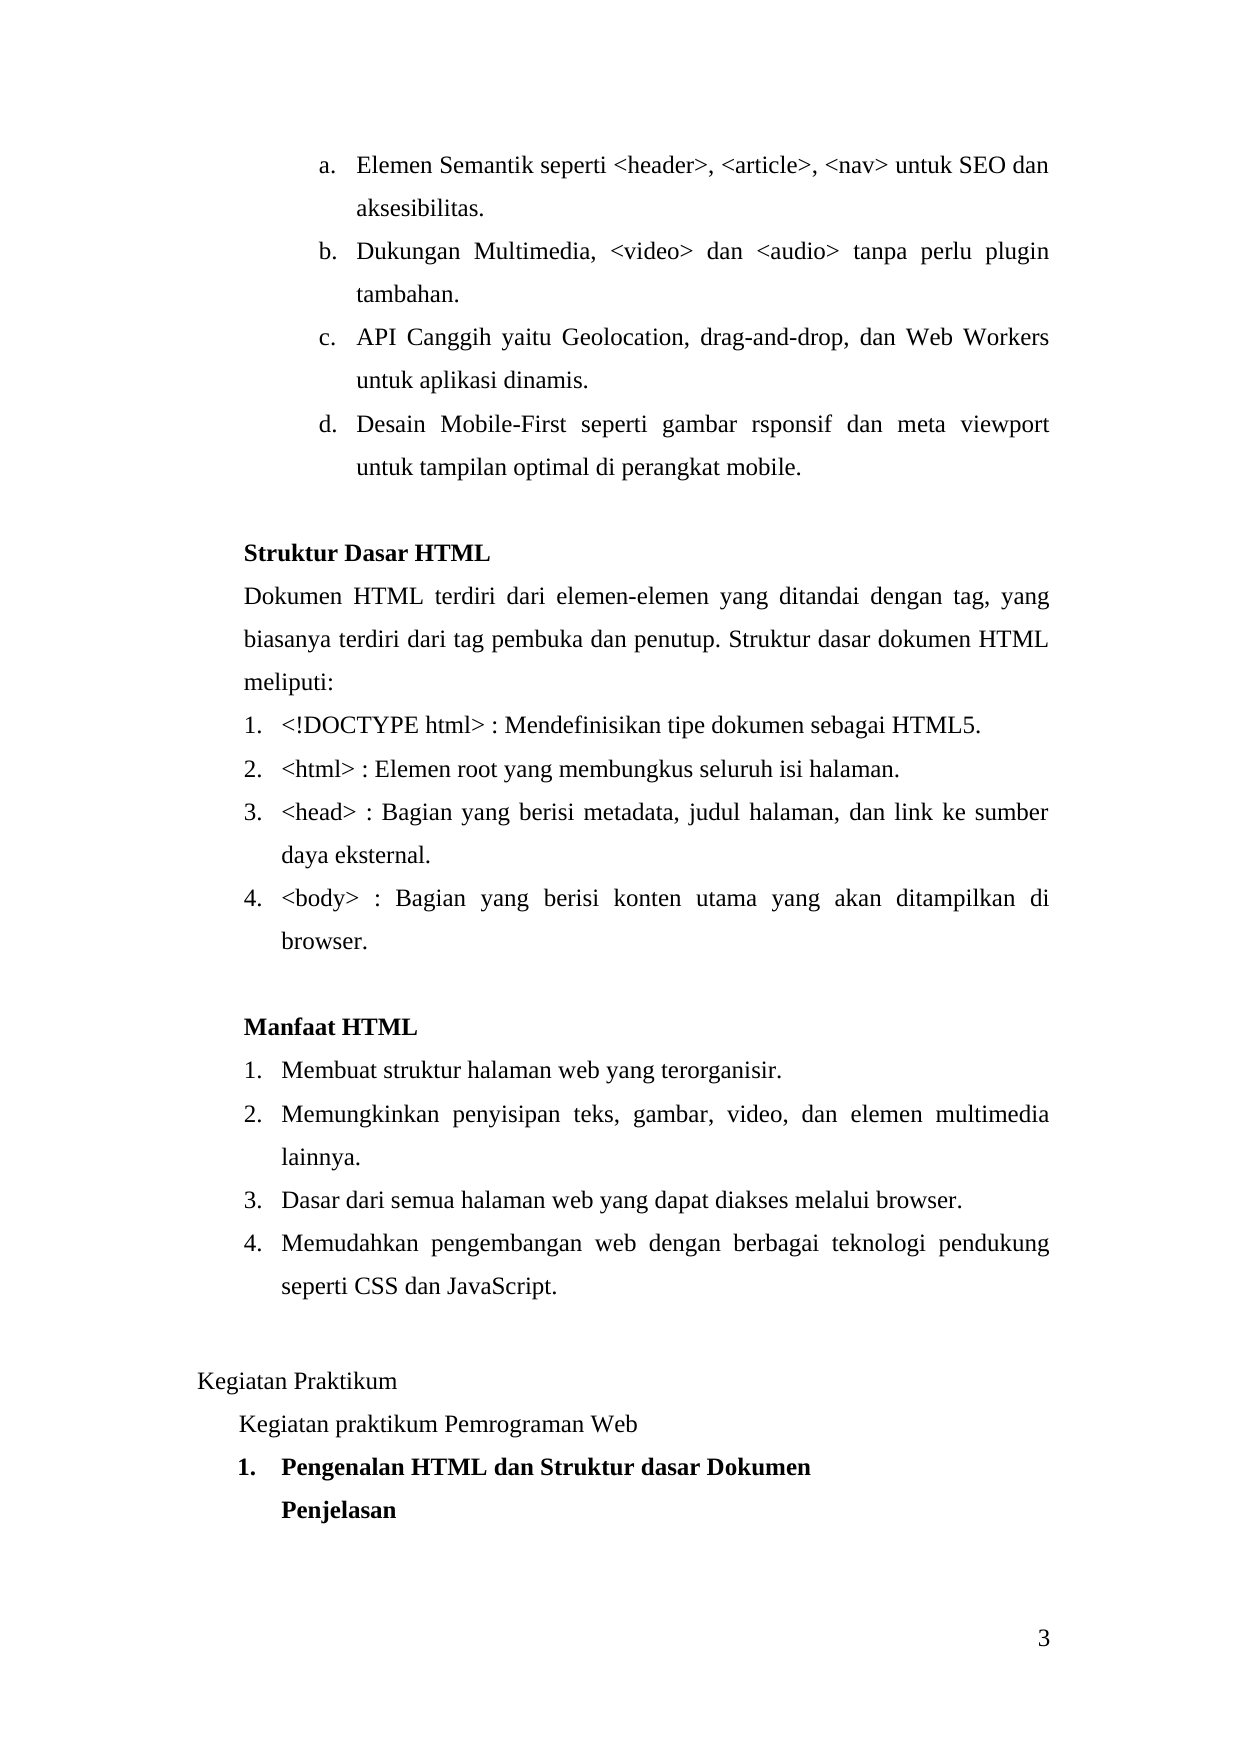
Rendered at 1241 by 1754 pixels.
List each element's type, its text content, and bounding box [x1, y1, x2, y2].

list <html> : Elemen root yang membungkus seluruh isi halaman. [244, 754, 1050, 782]
text Kegiatan praktikum Pemrograman Web [194, 1409, 1050, 1438]
list <!DOCTYPE html> : Mendefinisikan tipe dokumen sebagai HTML5. [244, 711, 1050, 739]
list Elemen Semantik seperti <header>, <article>, <nav> untuk SEO dan aksesibilitas. [319, 150, 1050, 222]
list Dukungan Multimedia, <video> dan <audio> tanpa perlu plugin tambahan. [319, 236, 1050, 308]
list Desain Mobile-First seperti gambar rsponsif dan meta viewport untuk tampilan optimal di perangkat mobile. [319, 409, 1050, 481]
list Memungkinkan penyisipan teks, gambar, video, dan elemen multimedia lainnya. [244, 1099, 1050, 1171]
list Dasar dari semua halaman web yang dapat diakses melalui browser. [244, 1185, 1050, 1214]
text Penjelasan [225, 1495, 1050, 1524]
list <body> : Bagian yang berisi konten utama yang akan ditampilkan di browser. [244, 883, 1050, 955]
list Memudahkan pengembangan web dengan berbagai teknologi pendukung seperti CSS dan JavaScript. [244, 1228, 1050, 1300]
list <head> : Bagian yang berisi metadata, judul halaman, dan link ke sumber daya eksternal. [244, 797, 1050, 869]
text Struktur Dasar HTML [244, 538, 1050, 567]
text Manfaat HTML [244, 1012, 1050, 1041]
list API Canggih yaitu Geolocation, drag-and-drop, dan Web Workers untuk aplikasi dinamis. [319, 322, 1050, 394]
subtitle Kegiatan Praktikum [197, 1366, 1050, 1394]
text Dokumen HTML terdiri dari elemen-elemen yang ditandai dengan tag, yang biasanya terdiri dari tag pembuka dan penutup. Struktur dasar dokumen HTML meliputi: [244, 581, 1050, 696]
list Membuat struktur halaman web yang terorganisir. [244, 1056, 1050, 1084]
list Pengenalan HTML dan Struktur dasar Dokumen [237, 1452, 1050, 1481]
